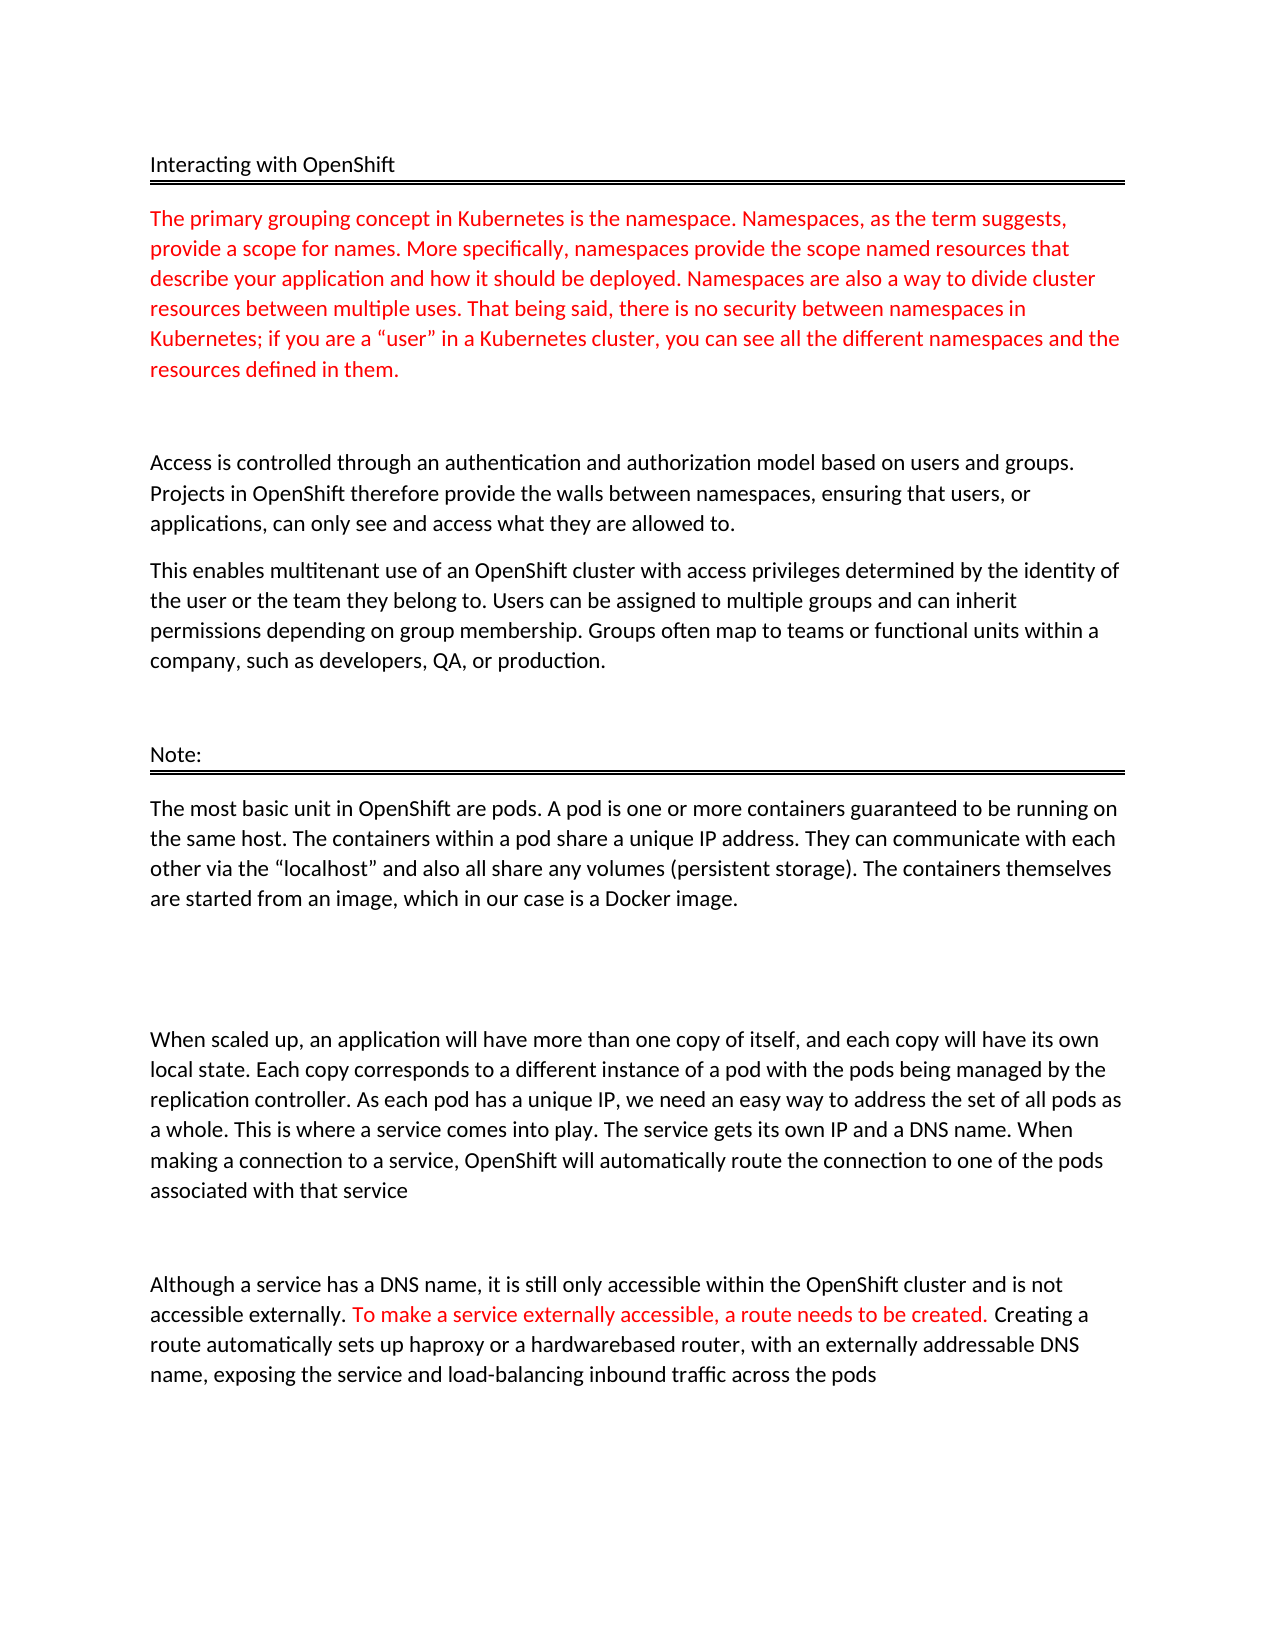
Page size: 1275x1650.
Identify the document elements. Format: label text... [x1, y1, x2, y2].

text Although a service has a DNS name, it is still only accessible within the OpenShift cluster and is not accessible externally. To make a service externally accessible, a route needs to be created. Creating a route automatically sets up haproxy or a hardwarebased router, with an externally addressable DNS name, exposing the service and load-balancing inbound traffic across the pods [150, 1270, 1125, 1388]
text Note: [150, 740, 1125, 770]
text The primary grouping concept in Kubernetes is the namespace. Namespaces, as the term suggests, provide a scope for names. More specifically, namespaces provide the scope named resources that describe your application and how it should be deployed. Namespaces are also a way to divide cluster resources between multiple uses. That being said, there is no security between namespaces in Kubernetes; if you are a “user” in a Kubernetes cluster, you can see all the different namespaces and the resources defined in them. [150, 204, 1125, 383]
text This enables multitenant use of an OpenShift cluster with access privileges determined by the identity of the user or the team they belong to. Users can be assigned to multiple groups and can inherit permissions depending on group membership. Groups often map to teams or functional units within a company, such as developers, QA, or production. [150, 556, 1125, 674]
text Interacting with OpenShift [150, 150, 1125, 180]
text The most basic unit in OpenShift are pods. A pod is one or more containers guaranteed to be running on the same host. The containers within a pod share a unique IP address. They can communicate with each other via the “localhost” and also all share any volumes (persistent storage). The containers themselves are started from an image, which in our case is a Docker image. [150, 794, 1125, 912]
text When scaled up, an application will have more than one copy of itself, and each copy will have its own local state. Each copy corresponds to a different instance of a pod with the pods being managed by the replication controller. As each pod has a unique IP, we need an easy way to address the set of all pods as a whole. This is where a service comes into play. The service gets its own IP and a DNS name. When making a connection to a service, OpenShift will automatically route the connection to one of the pods associated with that service [150, 1025, 1125, 1204]
text Access is controlled through an authentication and authorization model based on users and groups. Projects in OpenShift therefore provide the walls between namespaces, ensuring that users, or applications, can only see and access what they are allowed to. [150, 448, 1125, 537]
